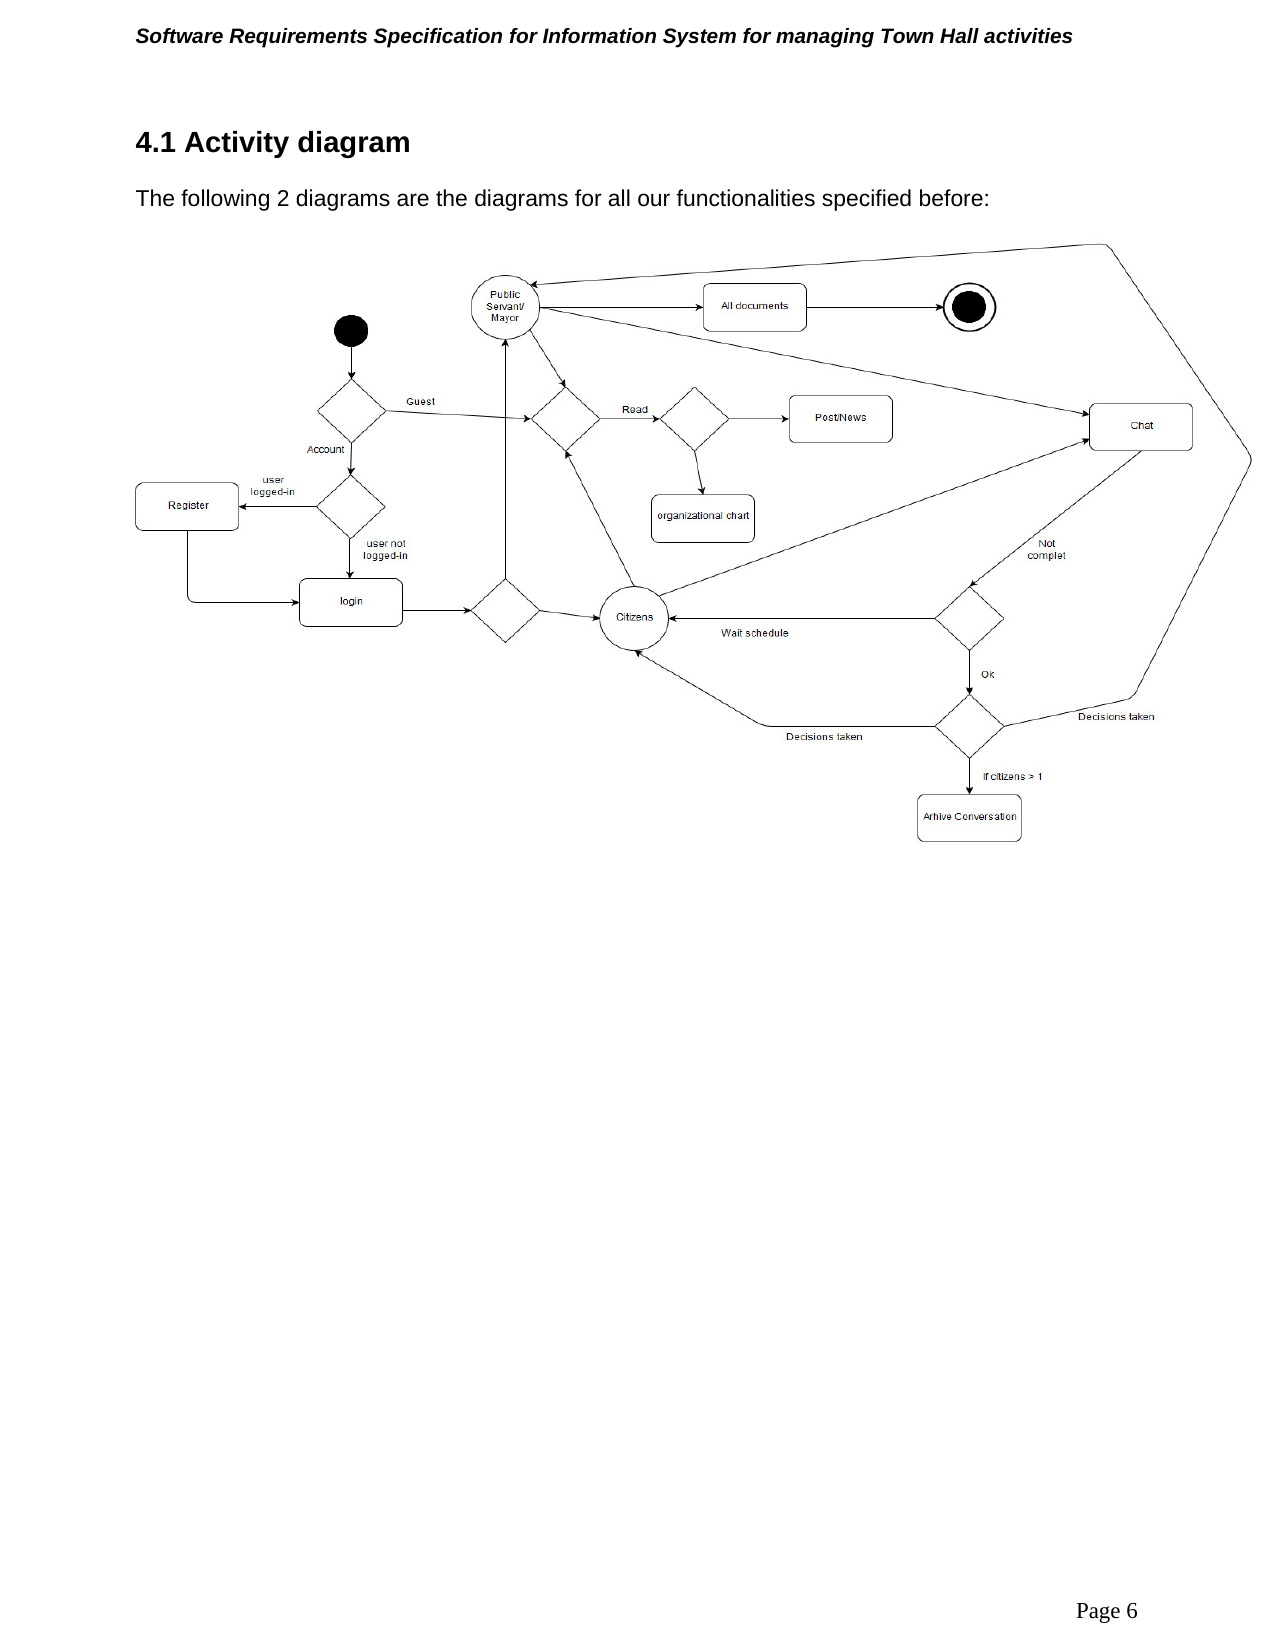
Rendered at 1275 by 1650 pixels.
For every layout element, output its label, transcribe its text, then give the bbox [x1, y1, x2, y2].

picture [135, 237, 1260, 842]
text The following 2 diagrams are the diagrams for all our functionalities specified before: [135, 184, 1137, 211]
subtitle 4.1 Activity diagram [135, 124, 1137, 158]
